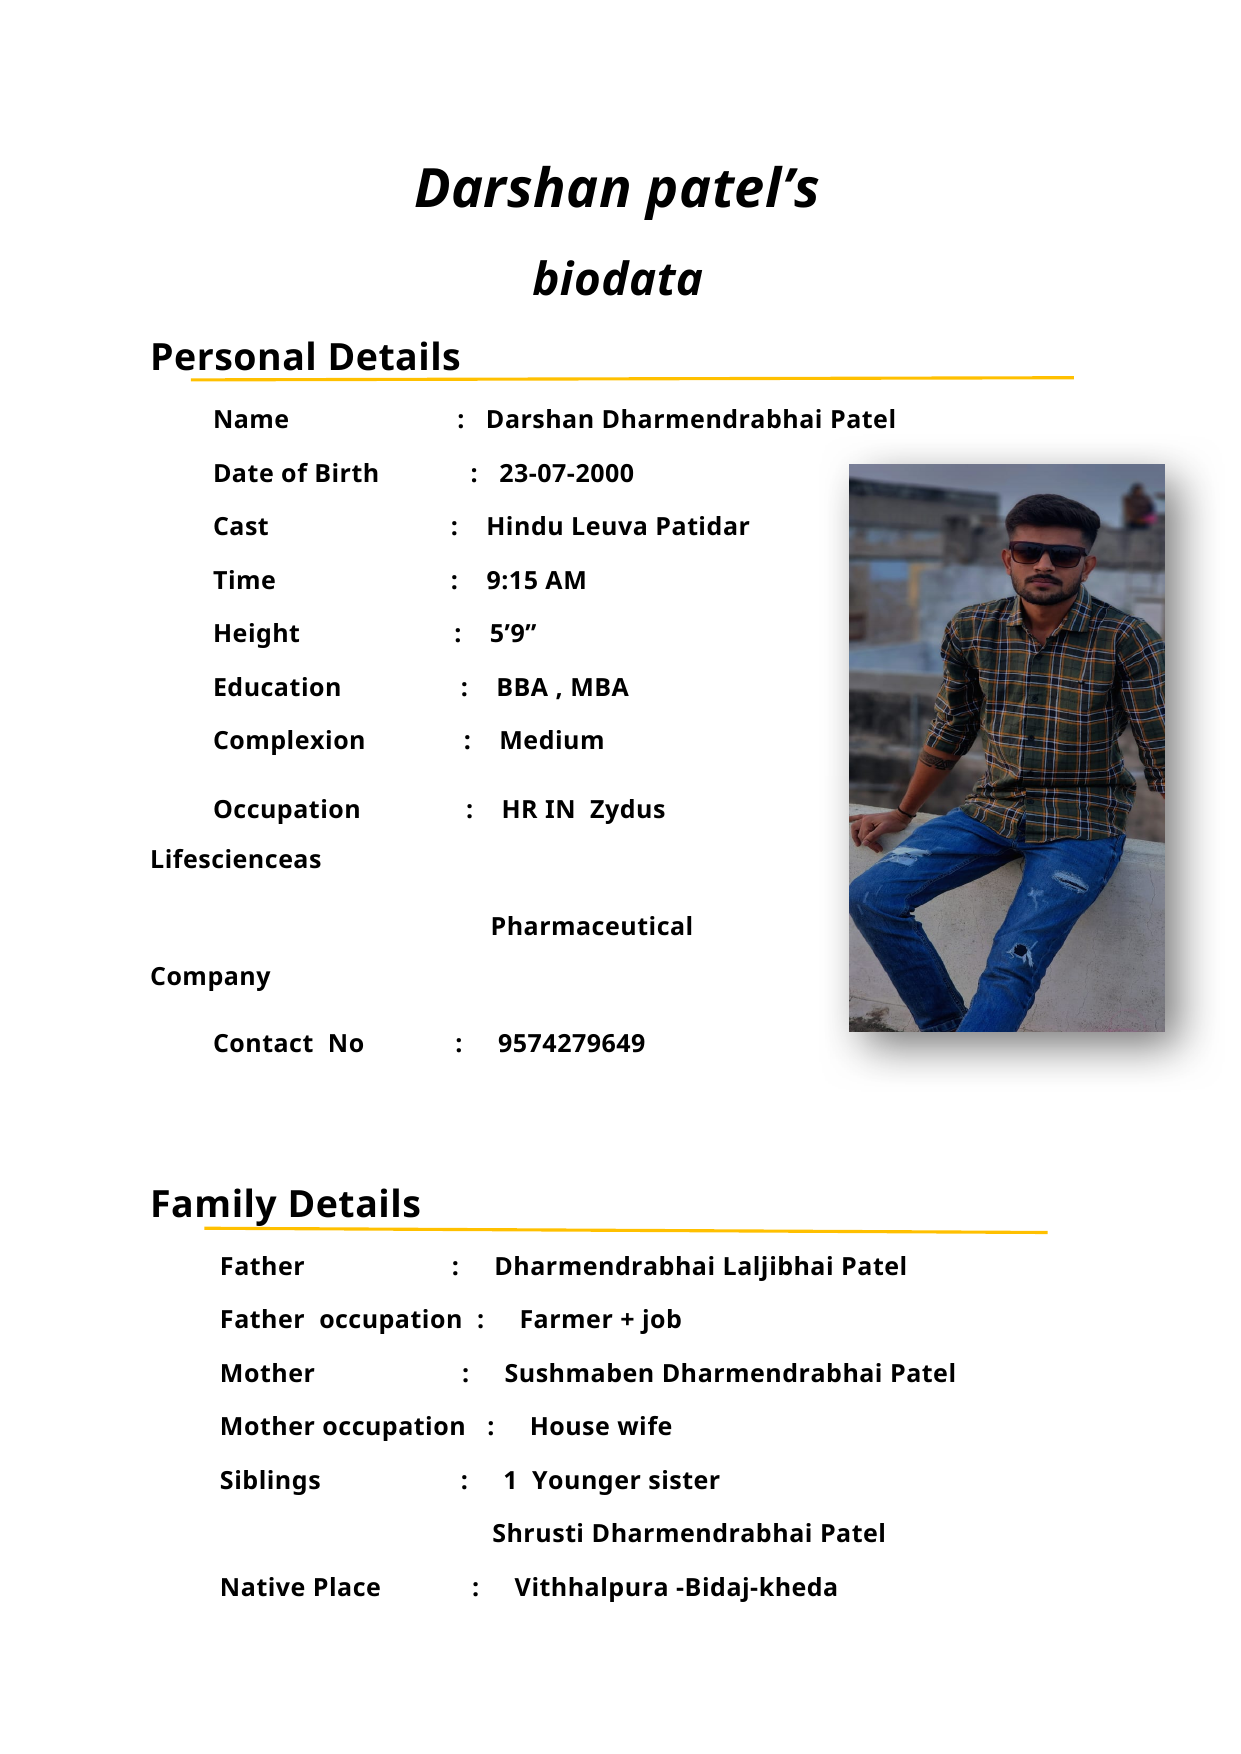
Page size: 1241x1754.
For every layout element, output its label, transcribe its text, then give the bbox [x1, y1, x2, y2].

text Personal Details [150, 330, 1090, 381]
text Cast : Hindu Leuva Patidar [150, 509, 832, 543]
text Pharmaceutical Company [150, 893, 831, 993]
text Shrusti Dharmendrabhai Patel [150, 1516, 1090, 1550]
text Complexion : Medium [150, 723, 831, 757]
text Native Place : Vithhalpura -Bidaj-kheda [150, 1569, 1090, 1603]
text biodata [150, 246, 1090, 309]
picture [849, 464, 1165, 1032]
text Mother occupation : House wife [150, 1409, 1090, 1443]
text Darshan patel’s [150, 150, 1090, 224]
text Mother : Sushmaben Dharmendrabhai Patel [150, 1356, 1090, 1389]
text Father : Dharmendrabhai Laljibhai Patel [150, 1249, 1090, 1283]
text Father occupation : Farmer + job [150, 1302, 1090, 1336]
text Education : BBA , MBA [150, 669, 831, 703]
text Siblings : 1 Younger sister [150, 1462, 1090, 1496]
text Height : 5’9” [150, 616, 831, 650]
text Family Details [150, 1177, 1090, 1228]
text Time : 9:15 AM [150, 562, 831, 596]
text Date of Birth : 23-07-2000 [150, 455, 858, 489]
text Name : Darshan Dharmendrabhai Patel [150, 402, 1090, 436]
text Occupation : HR IN Zydus Lifescienceas [150, 776, 831, 876]
text Contact No : 9574279649 [150, 1009, 844, 1059]
